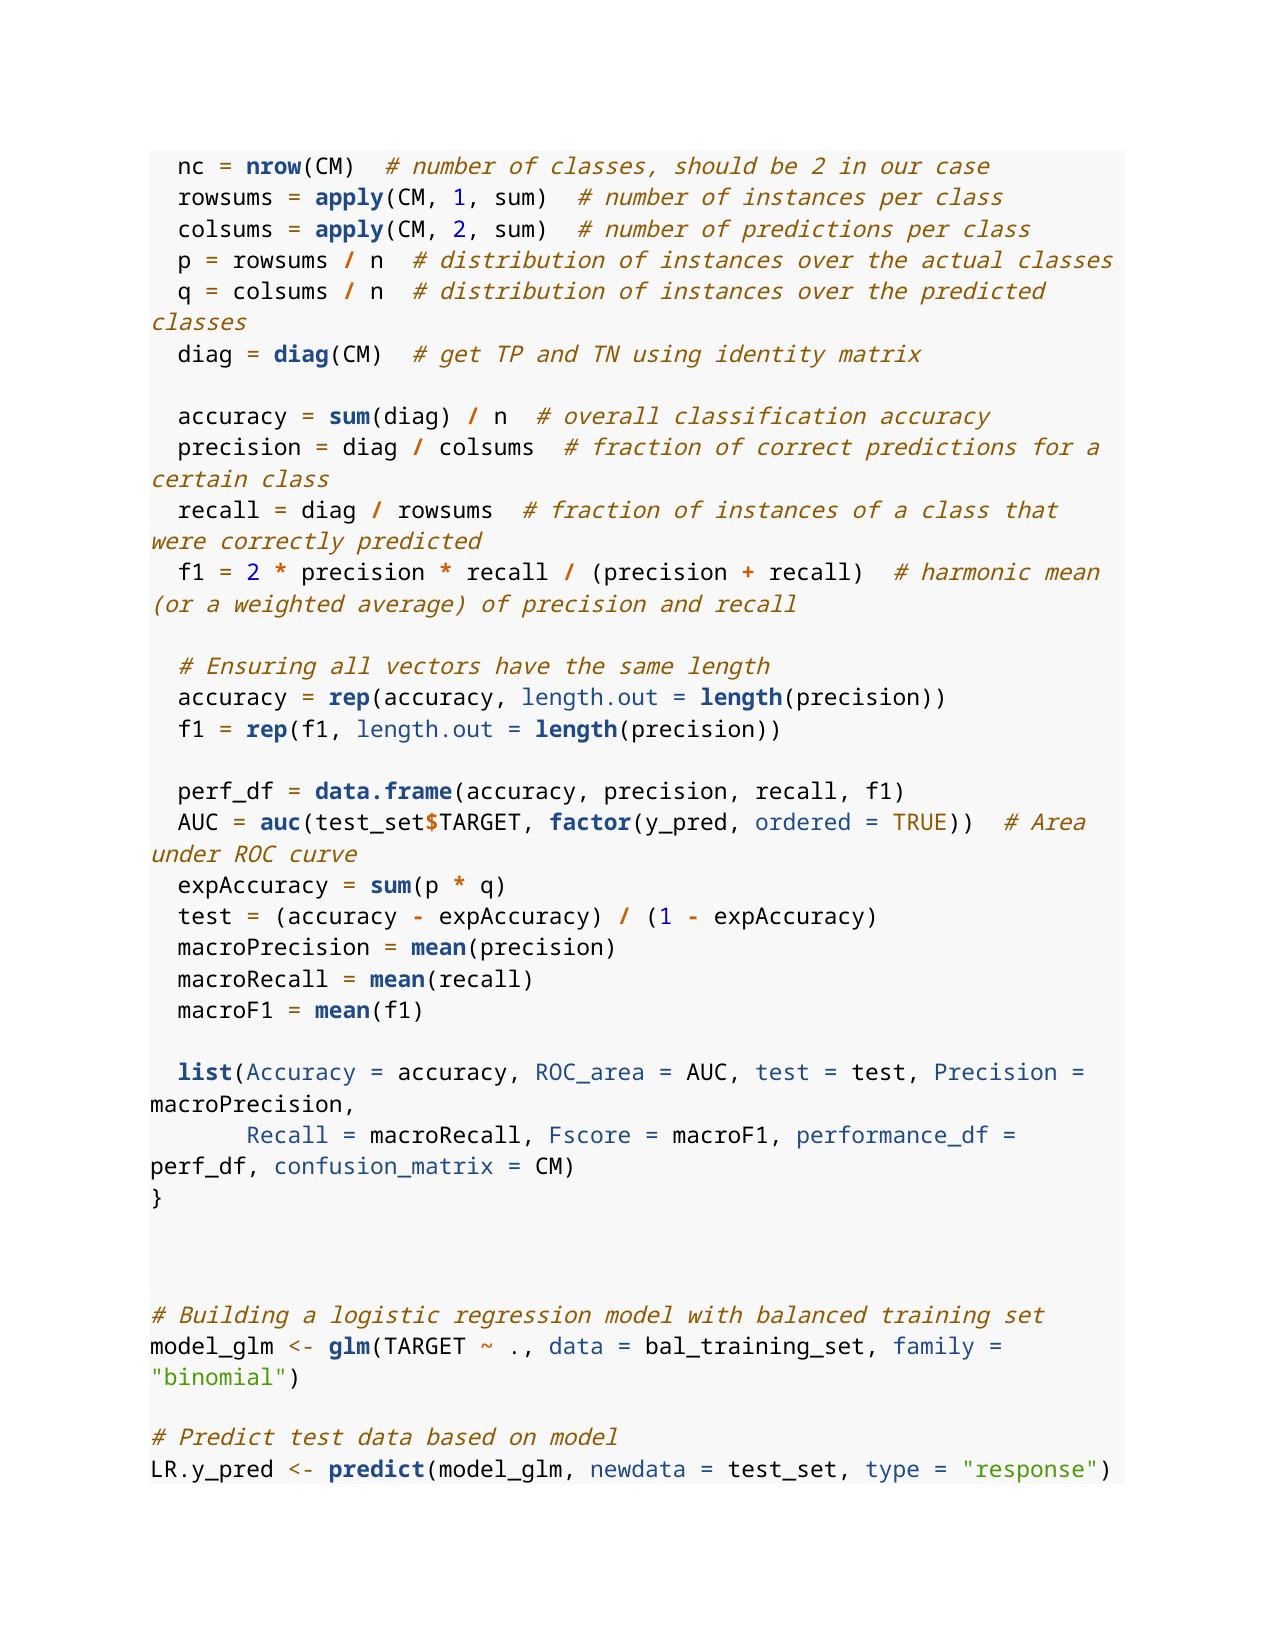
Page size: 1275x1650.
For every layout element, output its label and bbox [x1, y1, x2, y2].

text [150, 150, 1125, 1484]
